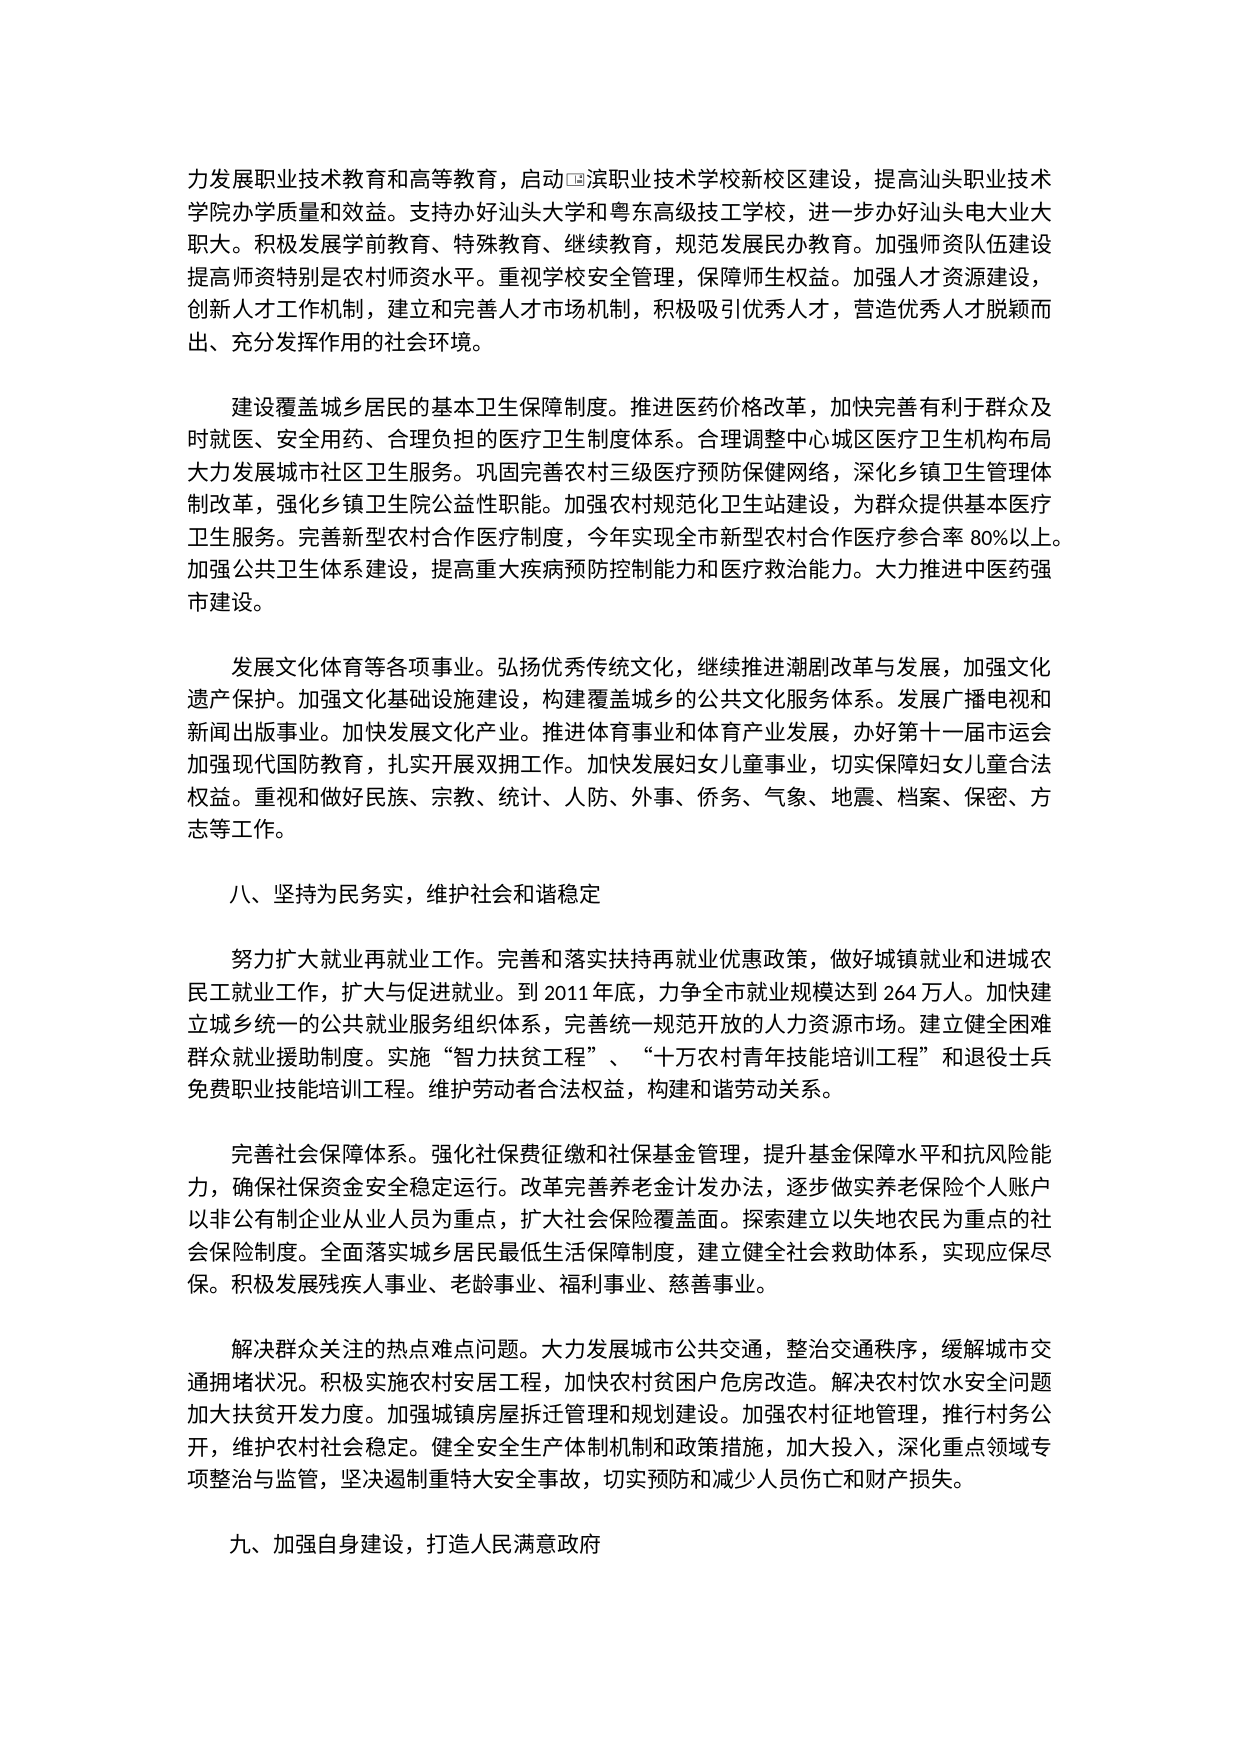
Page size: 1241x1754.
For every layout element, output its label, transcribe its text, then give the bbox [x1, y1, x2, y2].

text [187, 162, 1053, 357]
text 九、加强自身建设，打造人民满意政府 [187, 1527, 1053, 1559]
text 解决群众关注的热点难点问题。大力发展城市公共交通，整治交通秩序，缓解城市交通拥堵状况。积极实施农村安居工程，加快农村贫困户危房改造。解决农村饮水安全问题。加大扶贫开发力度。加强城镇房屋拆迁管理和规划建设。加强农村征地管理，推行村务公开，维护农村社会稳定。健全安全生产体制机制和政策措施，加大投入，深化重点领域专项整治与监管，坚决遏制重特大安全事故，切实预防和减少人员伤亡和财产损失。 [187, 1332, 1053, 1494]
text 八、坚持为民务实，维护社会和谐稳定 [187, 877, 1053, 909]
text 完善社会保障体系。强化社保费征缴和社保基金管理，提升基金保障水平和抗风险能力，确保社保资金安全稳定运行。改革完善养老金计发办法，逐步做实养老保险个人账户。以非公有制企业从业人员为重点，扩大社会保险覆盖面。探索建立以失地农民为重点的社会保险制度。全面落实城乡居民最低生活保障制度，建立健全社会救助体系，实现应保尽保。积极发展残疾人事业、老龄事业、福利事业、慈善事业。 [187, 1137, 1053, 1299]
text 发展文化体育等各项事业。弘扬优秀传统文化，继续推进潮剧改革与发展，加强文化遗产保护。加强文化基础设施建设，构建覆盖城乡的公共文化服务体系。发展广播电视和新闻出版事业。加快发展文化产业。推进体育事业和体育产业发展，办好第十一届市运会。加强现代国防教育，扎实开展双拥工作。加快发展妇女儿童事业，切实保障妇女儿童合法权益。重视和做好民族、宗教、统计、人防、外事、侨务、气象、地震、档案、保密、方志等工作。 [187, 649, 1053, 844]
text 努力扩大就业再就业工作。完善和落实扶持再就业优惠政策，做好城镇就业和进城农民工就业工作，扩大与促进就业。到2011年底，力争全市就业规模达到264万人。加快建立城乡统一的公共就业服务组织体系，完善统一规范开放的人力资源市场。建立健全困难群众就业援助制度。实施“智力扶贫工程”、“十万农村青年技能培训工程”和退役士兵免费职业技能培训工程。维护劳动者合法权益，构建和谐劳动关系。 [187, 942, 1053, 1104]
text 建设覆盖城乡居民的基本卫生保障制度。推进医药价格改革，加快完善有利于群众及时就医、安全用药、合理负担的医疗卫生制度体系。合理调整中心城区医疗卫生机构布局，大力发展城市社区卫生服务。巩固完善农村三级医疗预防保健网络，深化乡镇卫生管理体制改革，强化乡镇卫生院公益性职能。加强农村规范化卫生站建设，为群众提供基本医疗卫生服务。完善新型农村合作医疗制度，今年实现全市新型农村合作医疗参合率80%以上。加强公共卫生体系建设，提高重大疾病预防控制能力和医疗救治能力。大力推进中医药强市建设。 [187, 389, 1053, 617]
